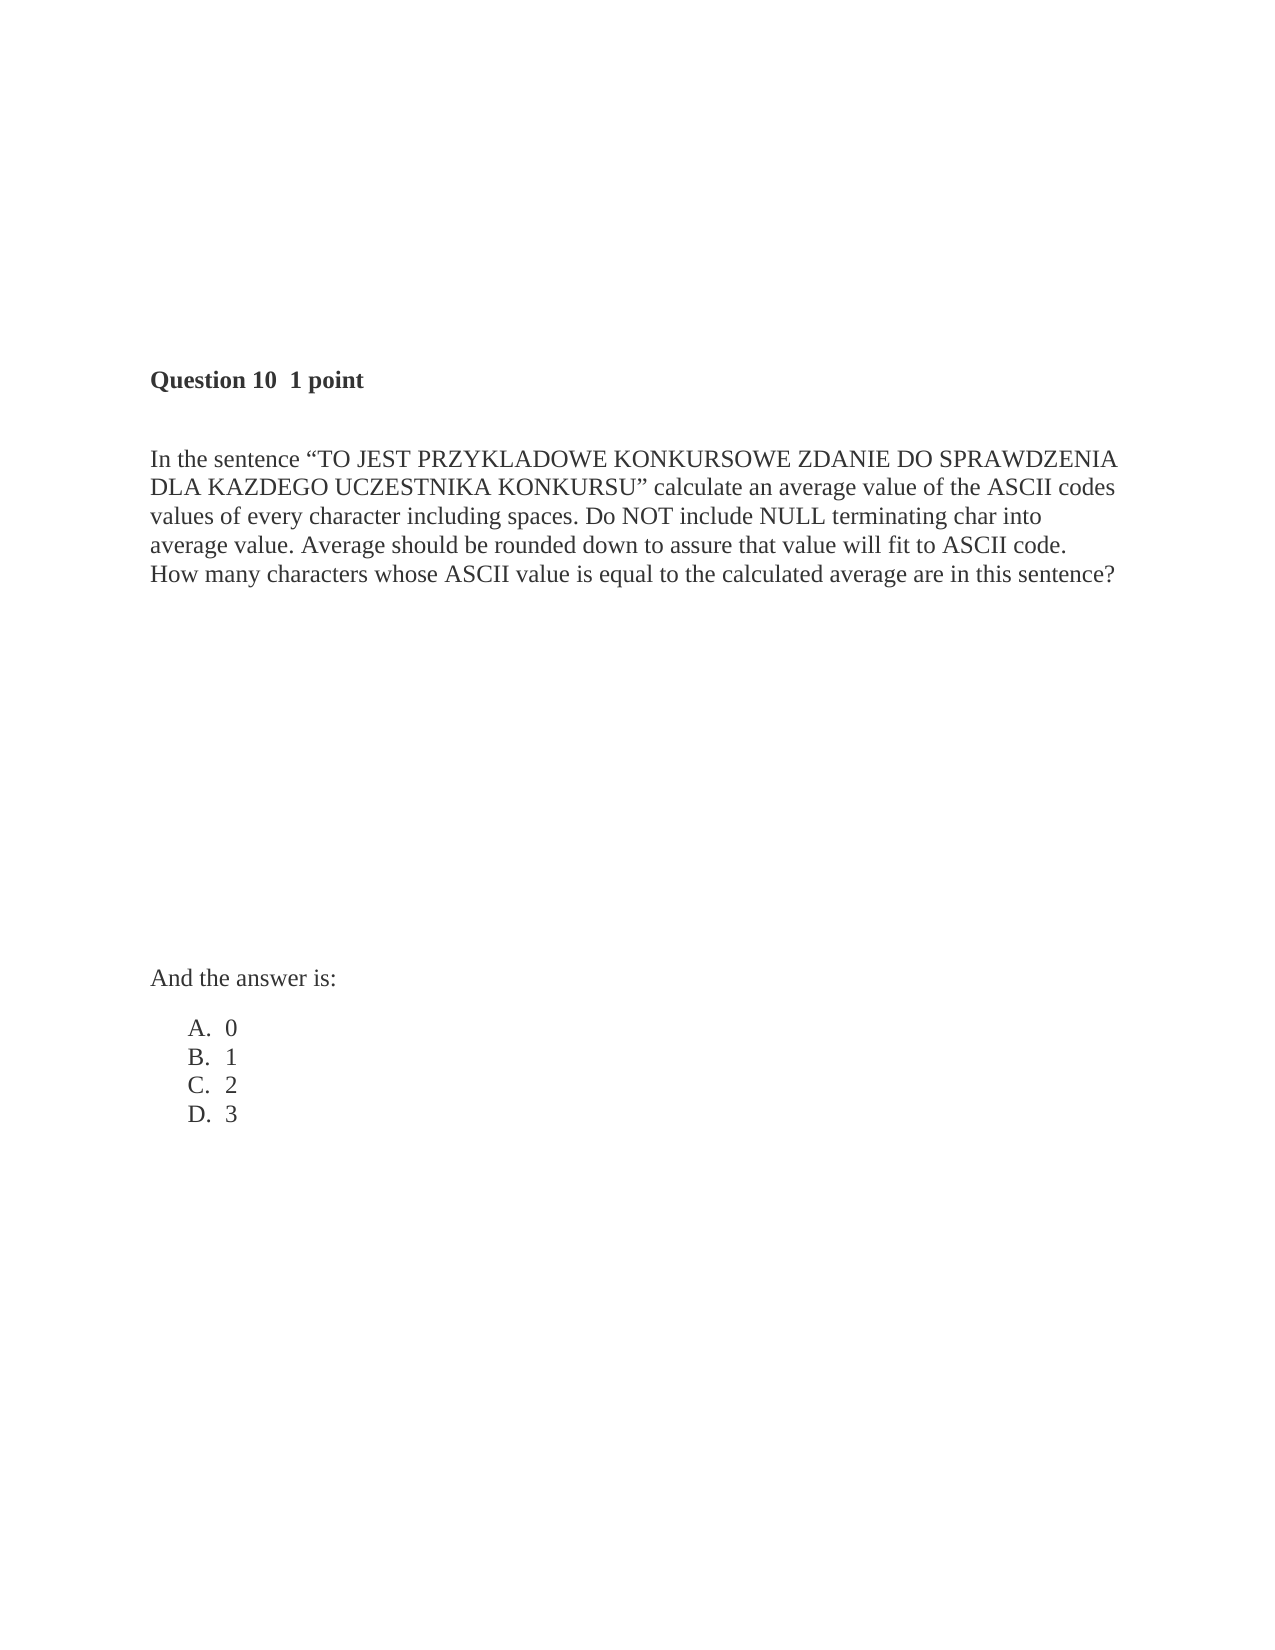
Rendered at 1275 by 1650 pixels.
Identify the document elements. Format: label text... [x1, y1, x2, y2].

list 2 [187, 1070, 1125, 1099]
text In the sentence “TO JEST PRZYKLADOWE KONKURSOWE ZDANIE DO SPRAWDZENIA DLA KAZDEGO UCZESTNIKA KONKURSU” calculate an average value of the ASCII codes values of every character including spaces. Do NOT include NULL terminating char into average value. Average should be rounded down to assure that value will fit to ASCII code. How many characters whose ASCII value is equal to the calculated average are in this sentence? [150, 444, 1125, 587]
list 1 [187, 1042, 1125, 1070]
text And the answer is: [150, 963, 1125, 992]
list 0 [187, 1013, 1125, 1042]
list 3 [187, 1099, 1125, 1128]
text Question 10 1 point [150, 365, 1125, 394]
